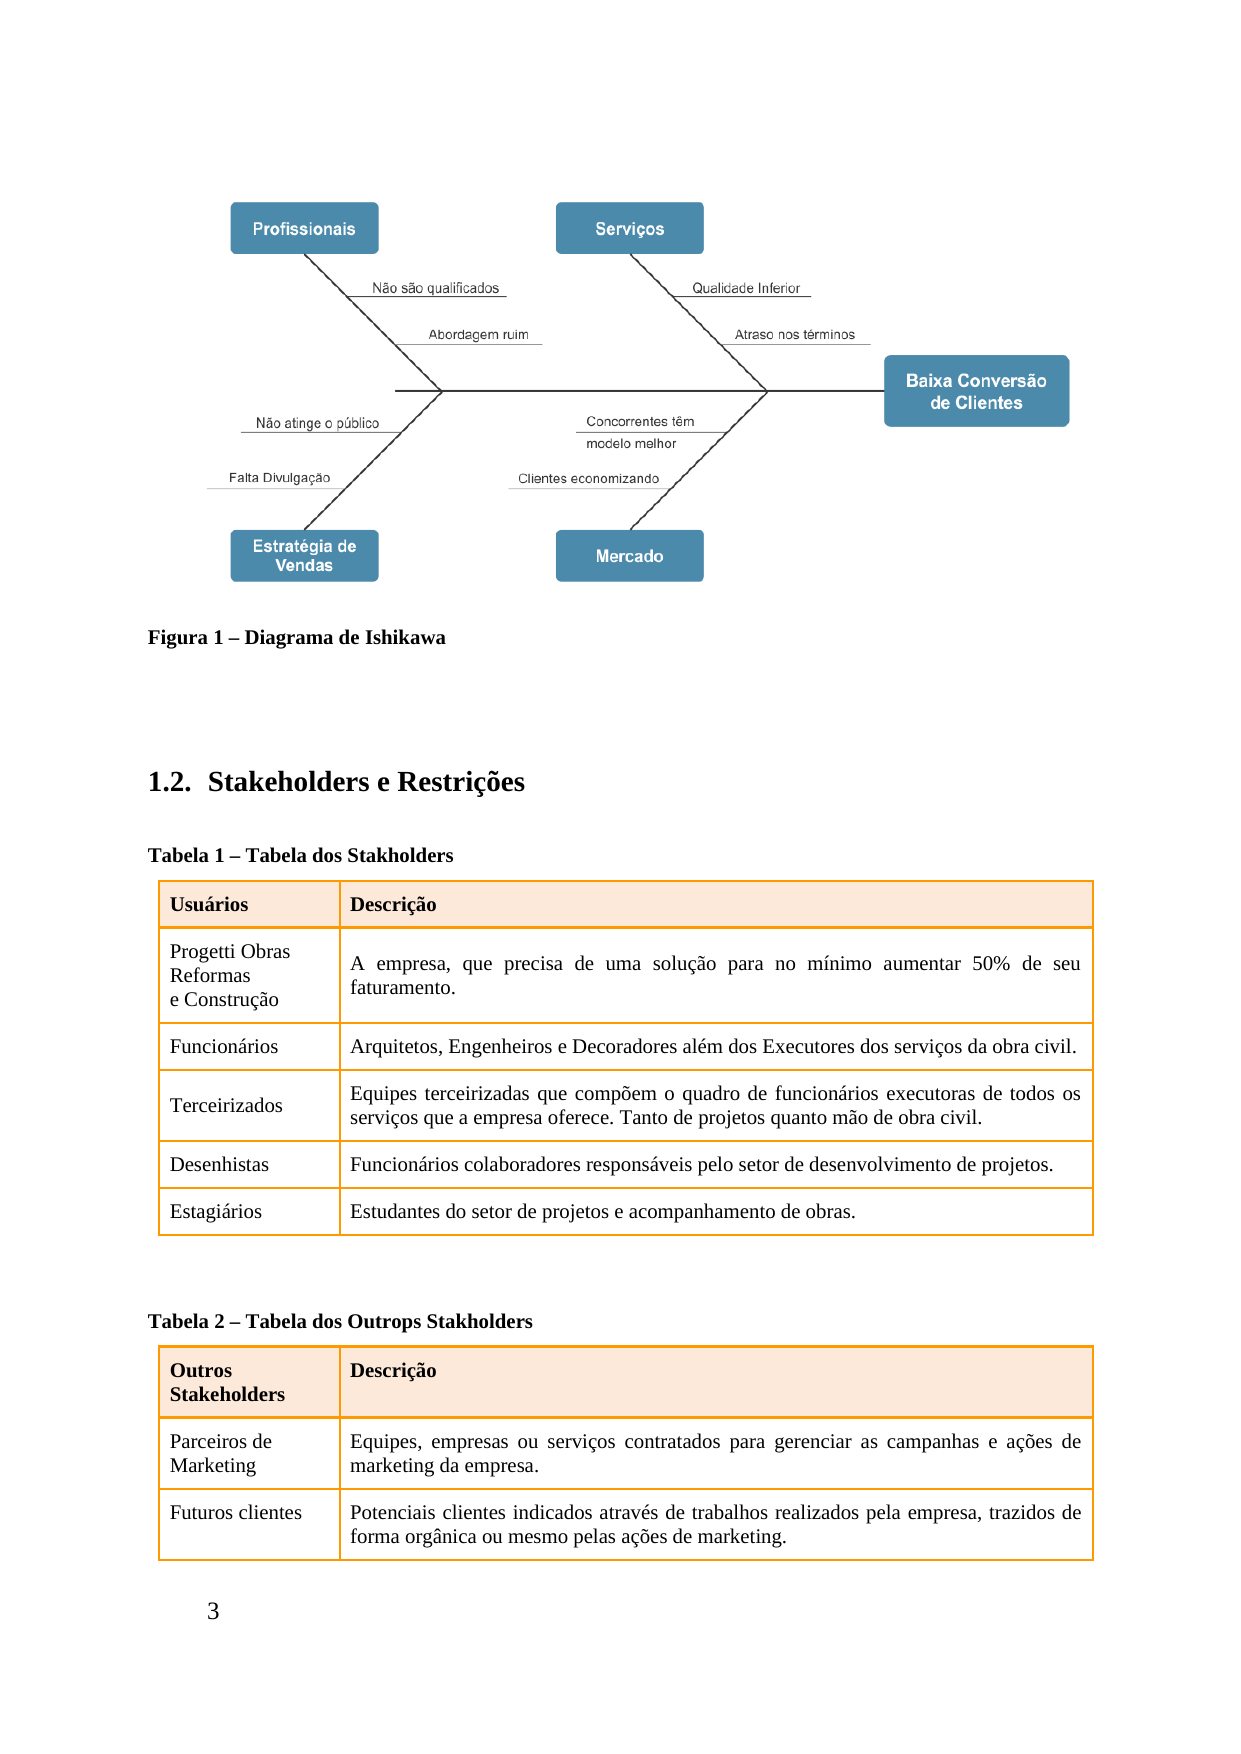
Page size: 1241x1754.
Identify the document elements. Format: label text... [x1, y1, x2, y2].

subtitle Stakeholders e Restrições [148, 764, 1092, 798]
table_cell Equipes, empresas ou serviços contratados para gerenciar as campanhas e ações de marketing da empresa. [341, 1419, 1092, 1487]
table_header Usuários [160, 882, 339, 926]
table_header Outros Stakeholders [160, 1348, 339, 1416]
table_cell Estagiários [160, 1189, 339, 1233]
text Tabela 2 – Tabela dos Outrops Stakholders [148, 1309, 1092, 1333]
table_cell Equipes terceirizadas que compõem o quadro de funcionários executoras de todos os serviços que a empresa oferece. Tanto de projetos quanto mão de obra civil. [341, 1071, 1092, 1139]
table_cell Terceirizados [160, 1071, 339, 1139]
table_header Descrição [341, 882, 1092, 926]
table_header Descrição [341, 1348, 1092, 1416]
table_cell Parceiros de Marketing [160, 1419, 339, 1487]
table_cell Arquitetos, Engenheiros e Decoradores além dos Executores dos serviços da obra civil. [341, 1024, 1092, 1068]
text Figura 1 – Diagrama de Ishikawa [148, 625, 1092, 649]
table_cell Potenciais clientes indicados através de trabalhos realizados pela empresa, trazidos de forma orgânica ou mesmo pelas ações de marketing. [341, 1490, 1092, 1558]
table_cell Progetti Obras Reformas e Construção [160, 929, 339, 1022]
picture [206, 186, 1081, 597]
table_cell Desenhistas [160, 1142, 339, 1187]
table_cell A empresa, que precisa de uma solução para no mínimo aumentar 50% de seu faturamento. [341, 929, 1092, 1022]
table_cell Estudantes do setor de projetos e acompanhamento de obras. [341, 1189, 1092, 1233]
table_cell Funcionários colaboradores responsáveis pelo setor de desenvolvimento de projetos. [341, 1142, 1092, 1187]
table_cell Funcionários [160, 1024, 339, 1068]
table_cell Futuros clientes [160, 1490, 339, 1558]
text Tabela 1 – Tabela dos Stakholders [148, 843, 1092, 867]
